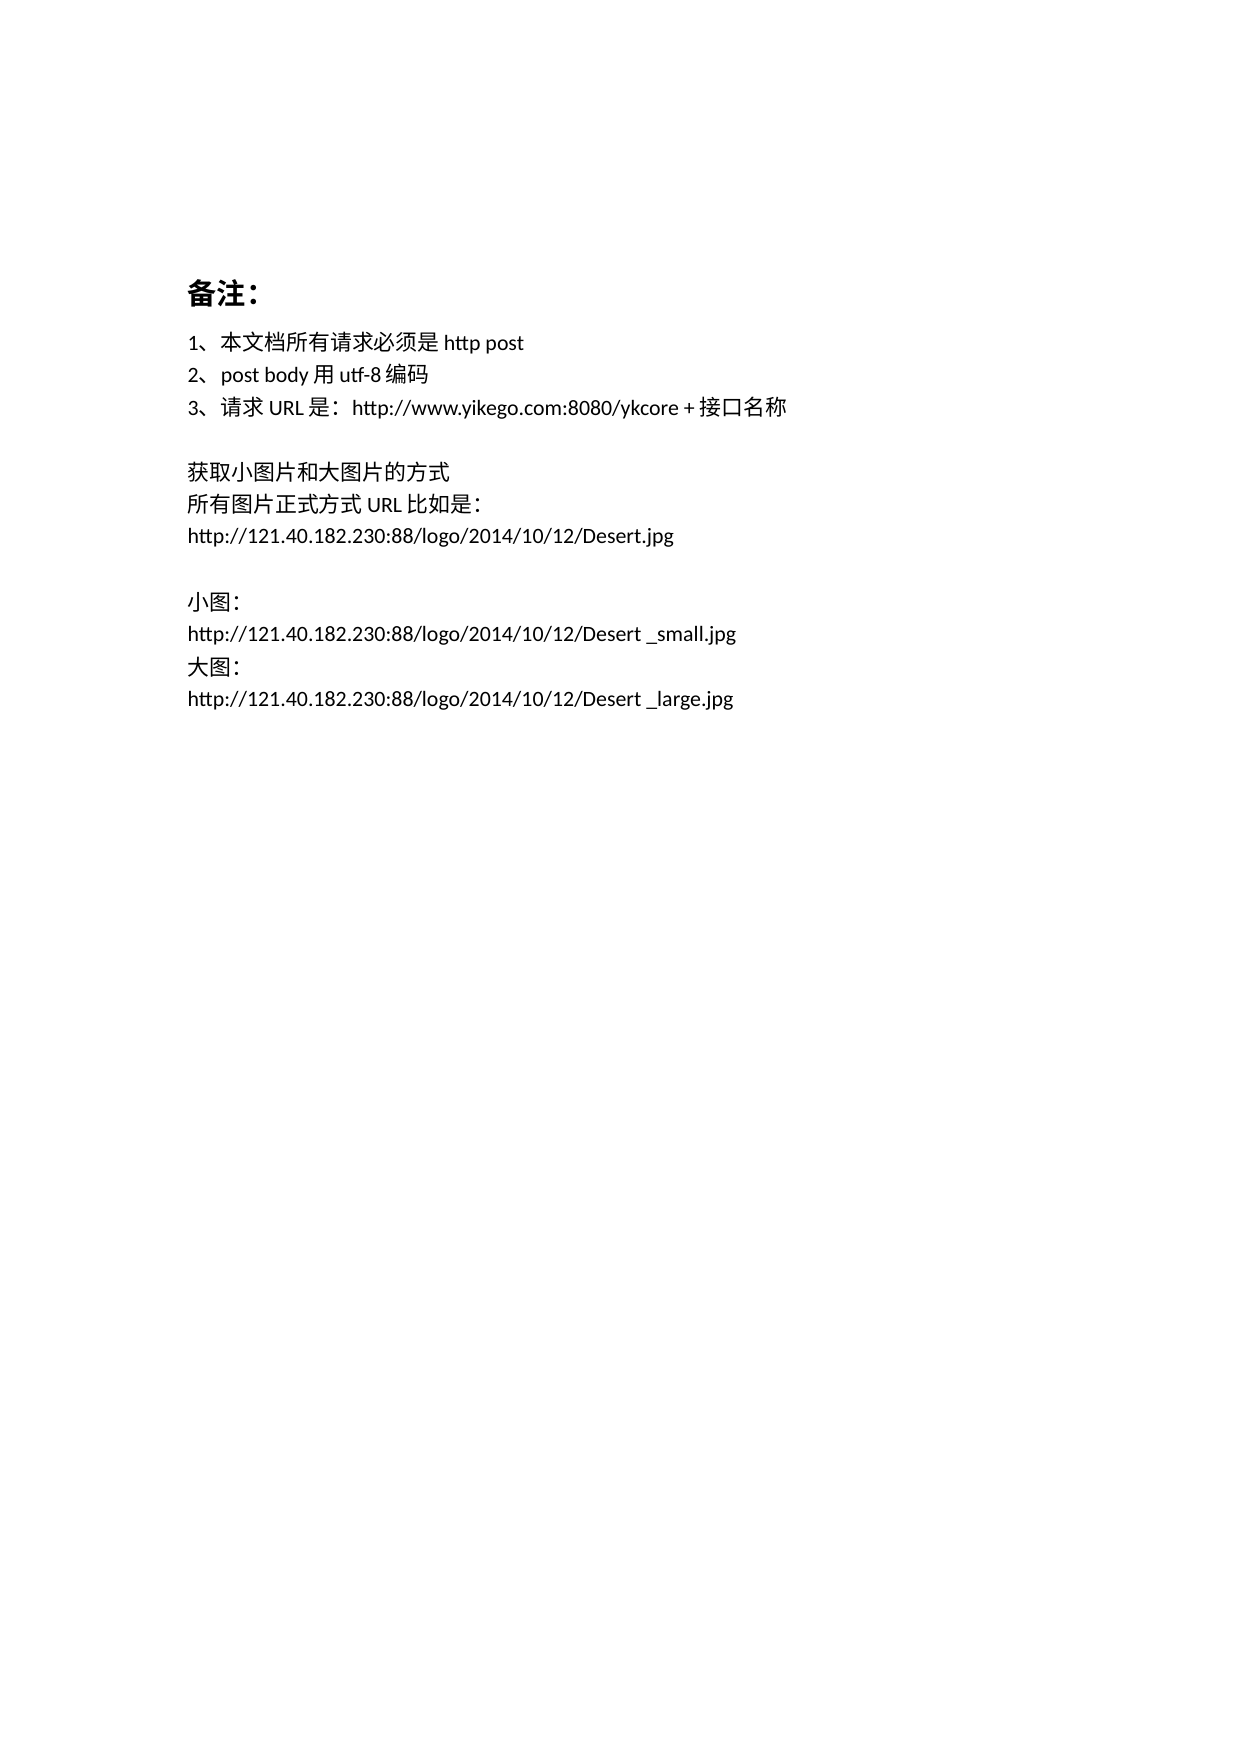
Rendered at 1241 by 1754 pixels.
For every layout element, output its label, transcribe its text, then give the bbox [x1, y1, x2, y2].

text 2、post body用utf-8编码 [187, 357, 1053, 389]
text http://121.40.182.230:88/logo/2014/10/12/Desert _small.jpg [187, 617, 1053, 649]
text 获取小图片和大图片的方式 [187, 454, 1053, 487]
text 大图： [187, 649, 1053, 682]
text 所有图片正式方式URL比如是： [187, 487, 1053, 519]
text http://121.40.182.230:88/logo/2014/10/12/Desert.jpg [187, 519, 1053, 552]
subtitle 备注： [187, 259, 1053, 324]
text http://121.40.182.230:88/logo/2014/10/12/Desert _large.jpg [187, 682, 1053, 714]
text 小图： [187, 584, 1053, 617]
text 3、请求URL是：http://www.yikego.com:8080/ykcore + 接口名称 [187, 389, 1053, 422]
text 1、本文档所有请求必须是http post [187, 324, 1053, 357]
